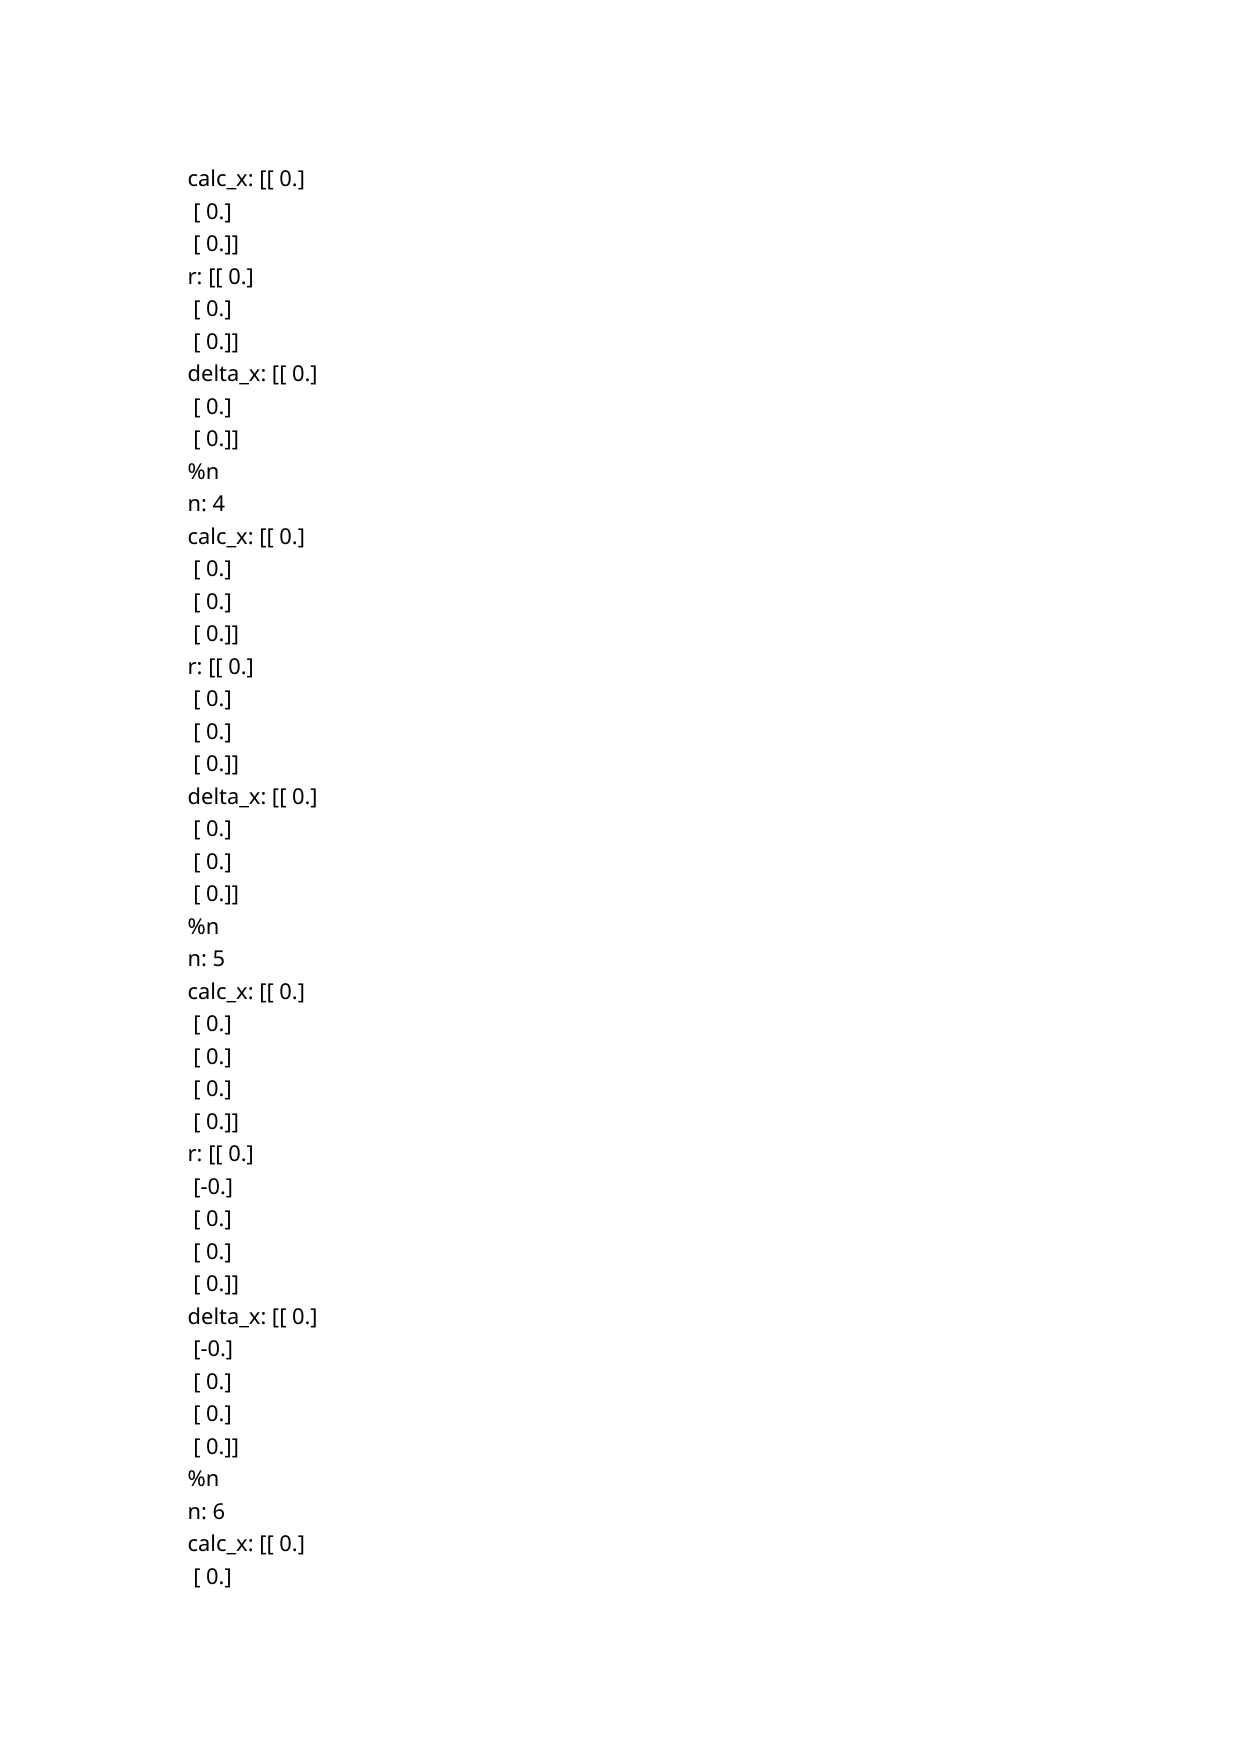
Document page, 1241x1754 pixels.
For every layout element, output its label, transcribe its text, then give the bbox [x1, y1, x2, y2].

text [ 0.]] [187, 877, 1053, 909]
text n: 4 [187, 487, 1053, 519]
text [ 0.] [187, 1364, 1053, 1397]
text %n [187, 909, 1053, 942]
text [ 0.] [187, 1559, 1053, 1592]
text [ 0.] [187, 552, 1053, 584]
text [ 0.]] [187, 227, 1053, 259]
text n: 6 [187, 1494, 1053, 1527]
text [ 0.] [187, 682, 1053, 714]
text calc_x: [[ 0.] [187, 974, 1053, 1007]
text [ 0.] [187, 844, 1053, 877]
text [ 0.] [187, 389, 1053, 422]
text [ 0.] [187, 1007, 1053, 1039]
text %n [187, 454, 1053, 487]
text [ 0.] [187, 1234, 1053, 1267]
text [ 0.]] [187, 747, 1053, 779]
text r: [[ 0.] [187, 1137, 1053, 1169]
text [ 0.] [187, 714, 1053, 747]
text [ 0.] [187, 292, 1053, 324]
text calc_x: [[ 0.] [187, 1527, 1053, 1559]
text [ 0.]] [187, 422, 1053, 454]
text [-0.] [187, 1169, 1053, 1202]
text delta_x: [[ 0.] [187, 779, 1053, 812]
text [ 0.]] [187, 1104, 1053, 1137]
text %n [187, 1462, 1053, 1494]
text [ 0.]] [187, 324, 1053, 357]
text [ 0.]] [187, 617, 1053, 649]
text [ 0.]] [187, 1429, 1053, 1462]
text [ 0.] [187, 812, 1053, 844]
text [ 0.] [187, 1072, 1053, 1104]
text calc_x: [[ 0.] [187, 162, 1053, 194]
text [ 0.] [187, 1039, 1053, 1072]
text n: 5 [187, 942, 1053, 974]
text [ 0.] [187, 194, 1053, 227]
text r: [[ 0.] [187, 649, 1053, 682]
text [-0.] [187, 1332, 1053, 1364]
text [ 0.] [187, 1202, 1053, 1234]
text [ 0.]] [187, 1267, 1053, 1299]
text r: [[ 0.] [187, 259, 1053, 292]
text delta_x: [[ 0.] [187, 357, 1053, 389]
text delta_x: [[ 0.] [187, 1299, 1053, 1332]
text [ 0.] [187, 584, 1053, 617]
text [ 0.] [187, 1397, 1053, 1429]
text calc_x: [[ 0.] [187, 519, 1053, 552]
